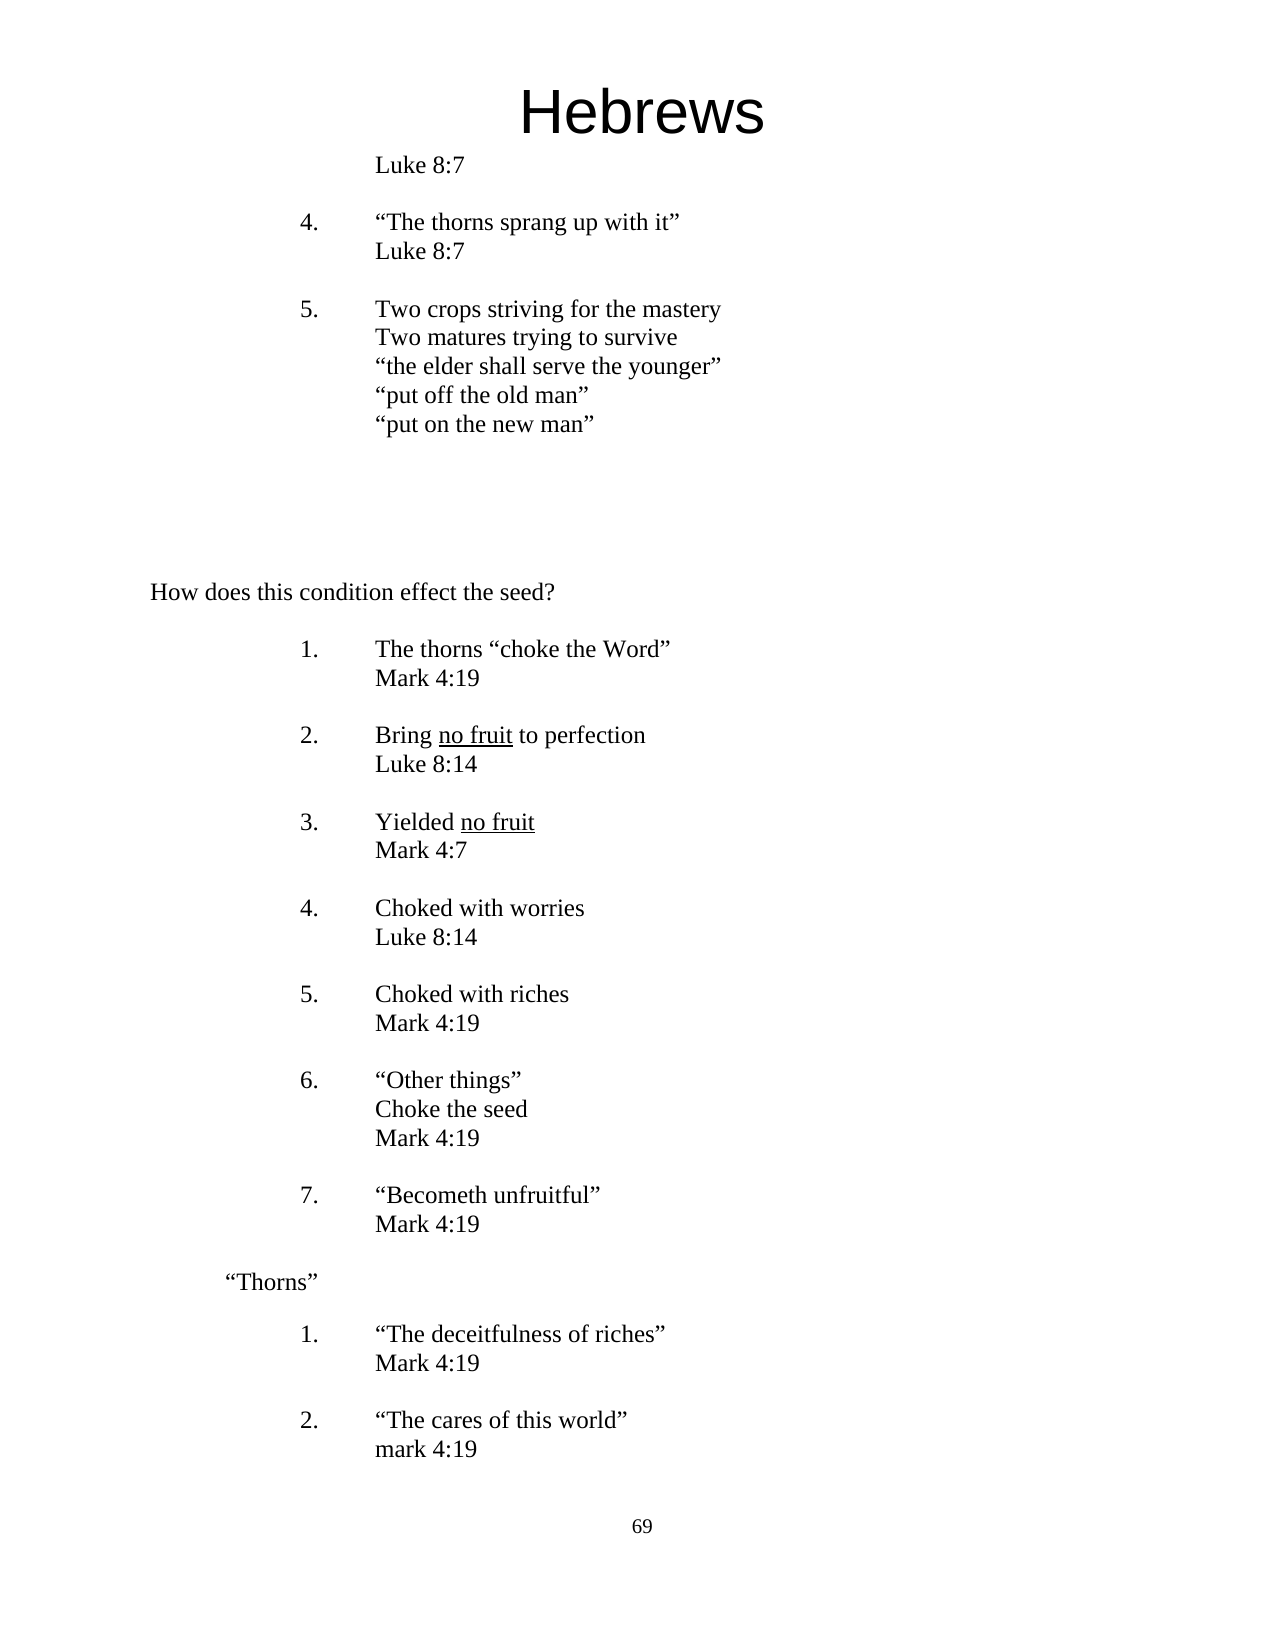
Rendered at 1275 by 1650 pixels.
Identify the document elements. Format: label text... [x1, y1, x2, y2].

text mark 4:19 [150, 1434, 1134, 1463]
text Mark 4:7 [150, 835, 1134, 864]
text 5. Choked with riches [150, 979, 1134, 1008]
text Luke 8:7 [150, 236, 1134, 265]
text 2. “The cares of this world” [150, 1406, 1134, 1434]
text Luke 8:14 [150, 749, 1134, 778]
text Two matures trying to survive [150, 322, 1134, 351]
text Mark 4:19 [150, 1123, 1134, 1152]
text Mark 4:19 [150, 1348, 1134, 1377]
text 4. “The thorns sprang up with it” [150, 207, 1134, 236]
text Mark 4:19 [150, 1008, 1134, 1037]
text 1. “The deceitfulness of riches” [150, 1319, 1134, 1348]
text “the elder shall serve the younger” [150, 351, 1134, 380]
text 2. Bring no fruit to perfection [150, 720, 1134, 749]
text 7. “Becometh unfruitful” [150, 1180, 1134, 1209]
text 4. Choked with worries [150, 893, 1134, 922]
text Mark 4:19 [150, 663, 1134, 692]
text 6. “Other things” [150, 1065, 1134, 1094]
text 3. Yielded no fruit [150, 807, 1134, 835]
text 5. Two crops striving for the mastery [150, 294, 1134, 322]
text “put off the old man” [150, 380, 1134, 409]
text How does this condition effect the seed? [150, 577, 1134, 605]
text Luke 8:14 [150, 922, 1134, 950]
text “put on the new man” [150, 409, 1134, 437]
text Luke 8:7 [150, 150, 1134, 179]
text Choke the seed [150, 1094, 1134, 1123]
text Mark 4:19 [150, 1209, 1134, 1238]
text “Thorns” [150, 1267, 1134, 1295]
text 1. The thorns “choke the Word” [150, 634, 1134, 663]
